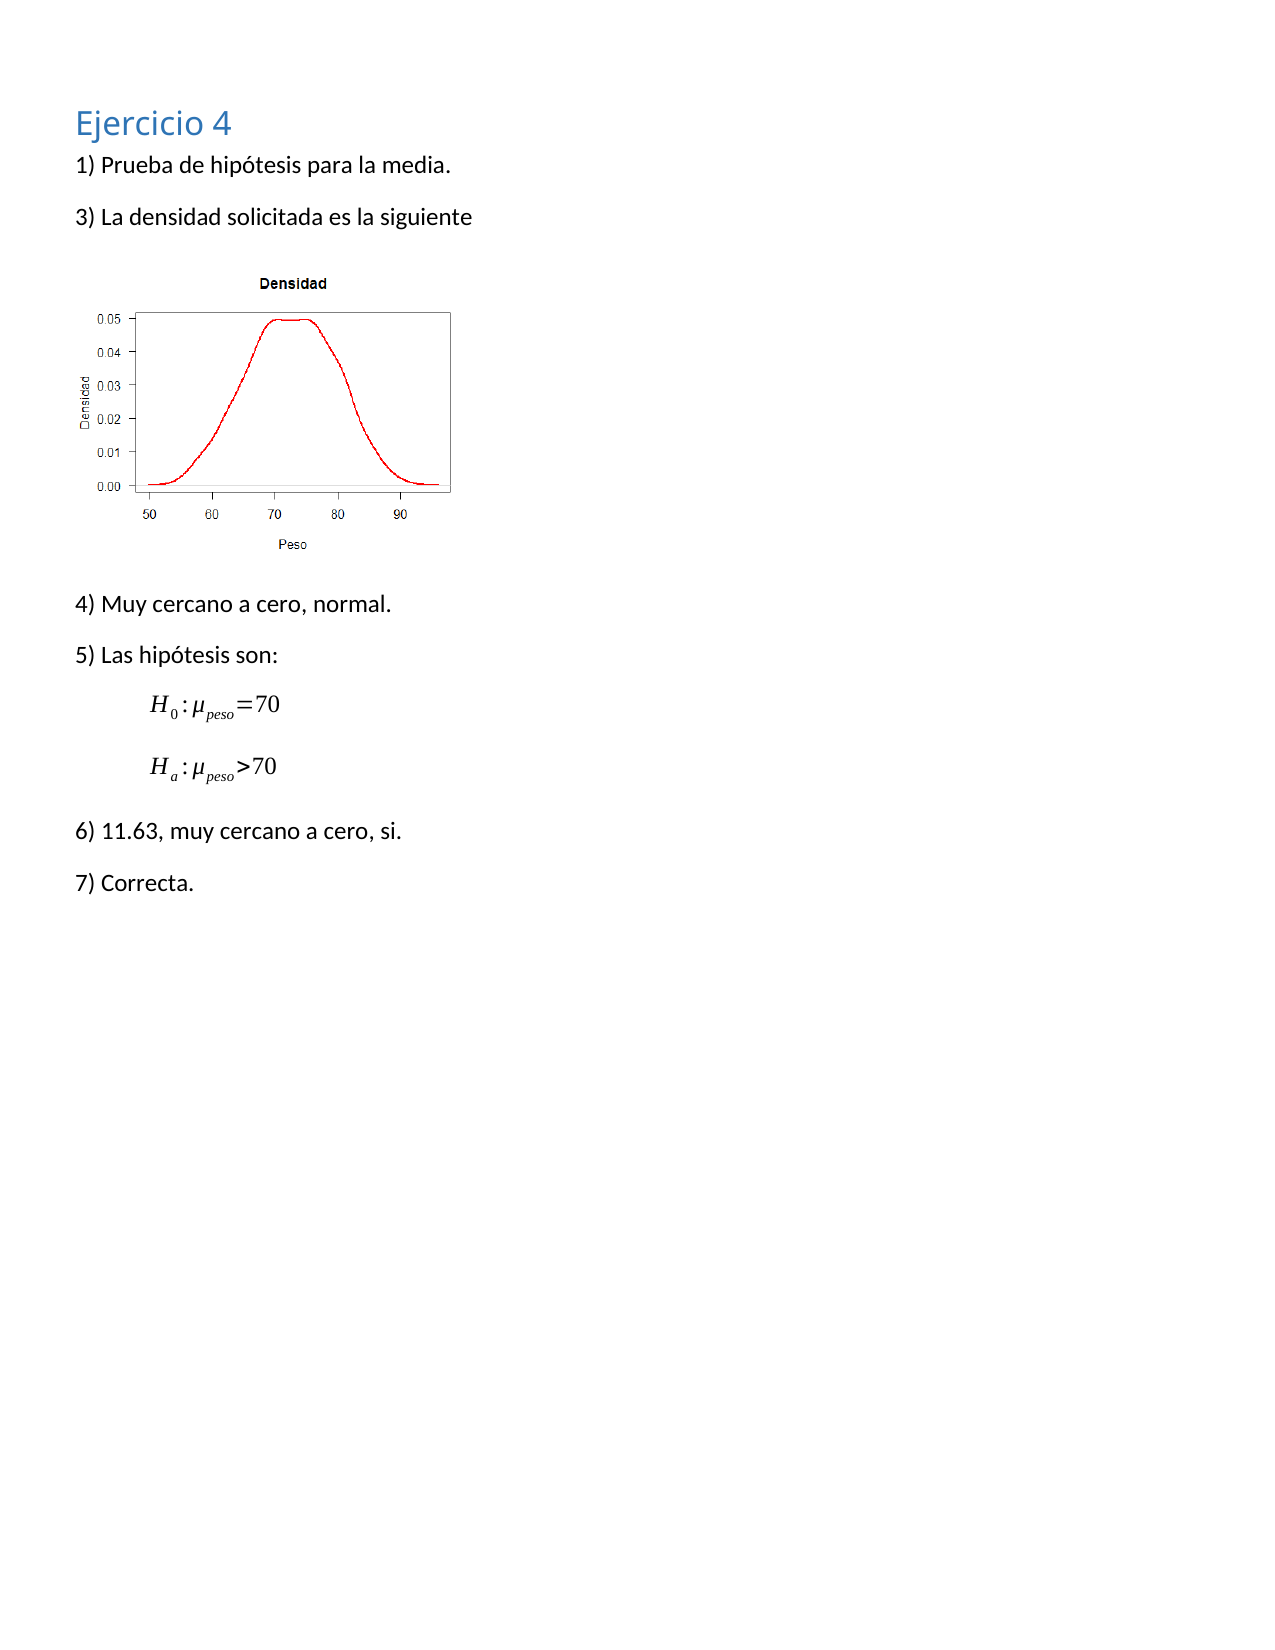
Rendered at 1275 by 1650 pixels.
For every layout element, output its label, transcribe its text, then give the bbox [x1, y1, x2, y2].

text 1) Prueba de hipótesis para la media. [75, 149, 1200, 179]
picture [75, 252, 481, 567]
subtitle Ejercicio 4 [75, 100, 1200, 145]
text 7) Correcta. [75, 867, 1200, 897]
text 3) La densidad solicitada es la siguiente [75, 201, 1200, 231]
text 6) 11.63, muy cercano a cero, si. [75, 815, 1200, 846]
text 5) Las hipótesis son: [75, 639, 1200, 670]
text 4) Muy cercano a cero, normal. [75, 588, 1200, 618]
